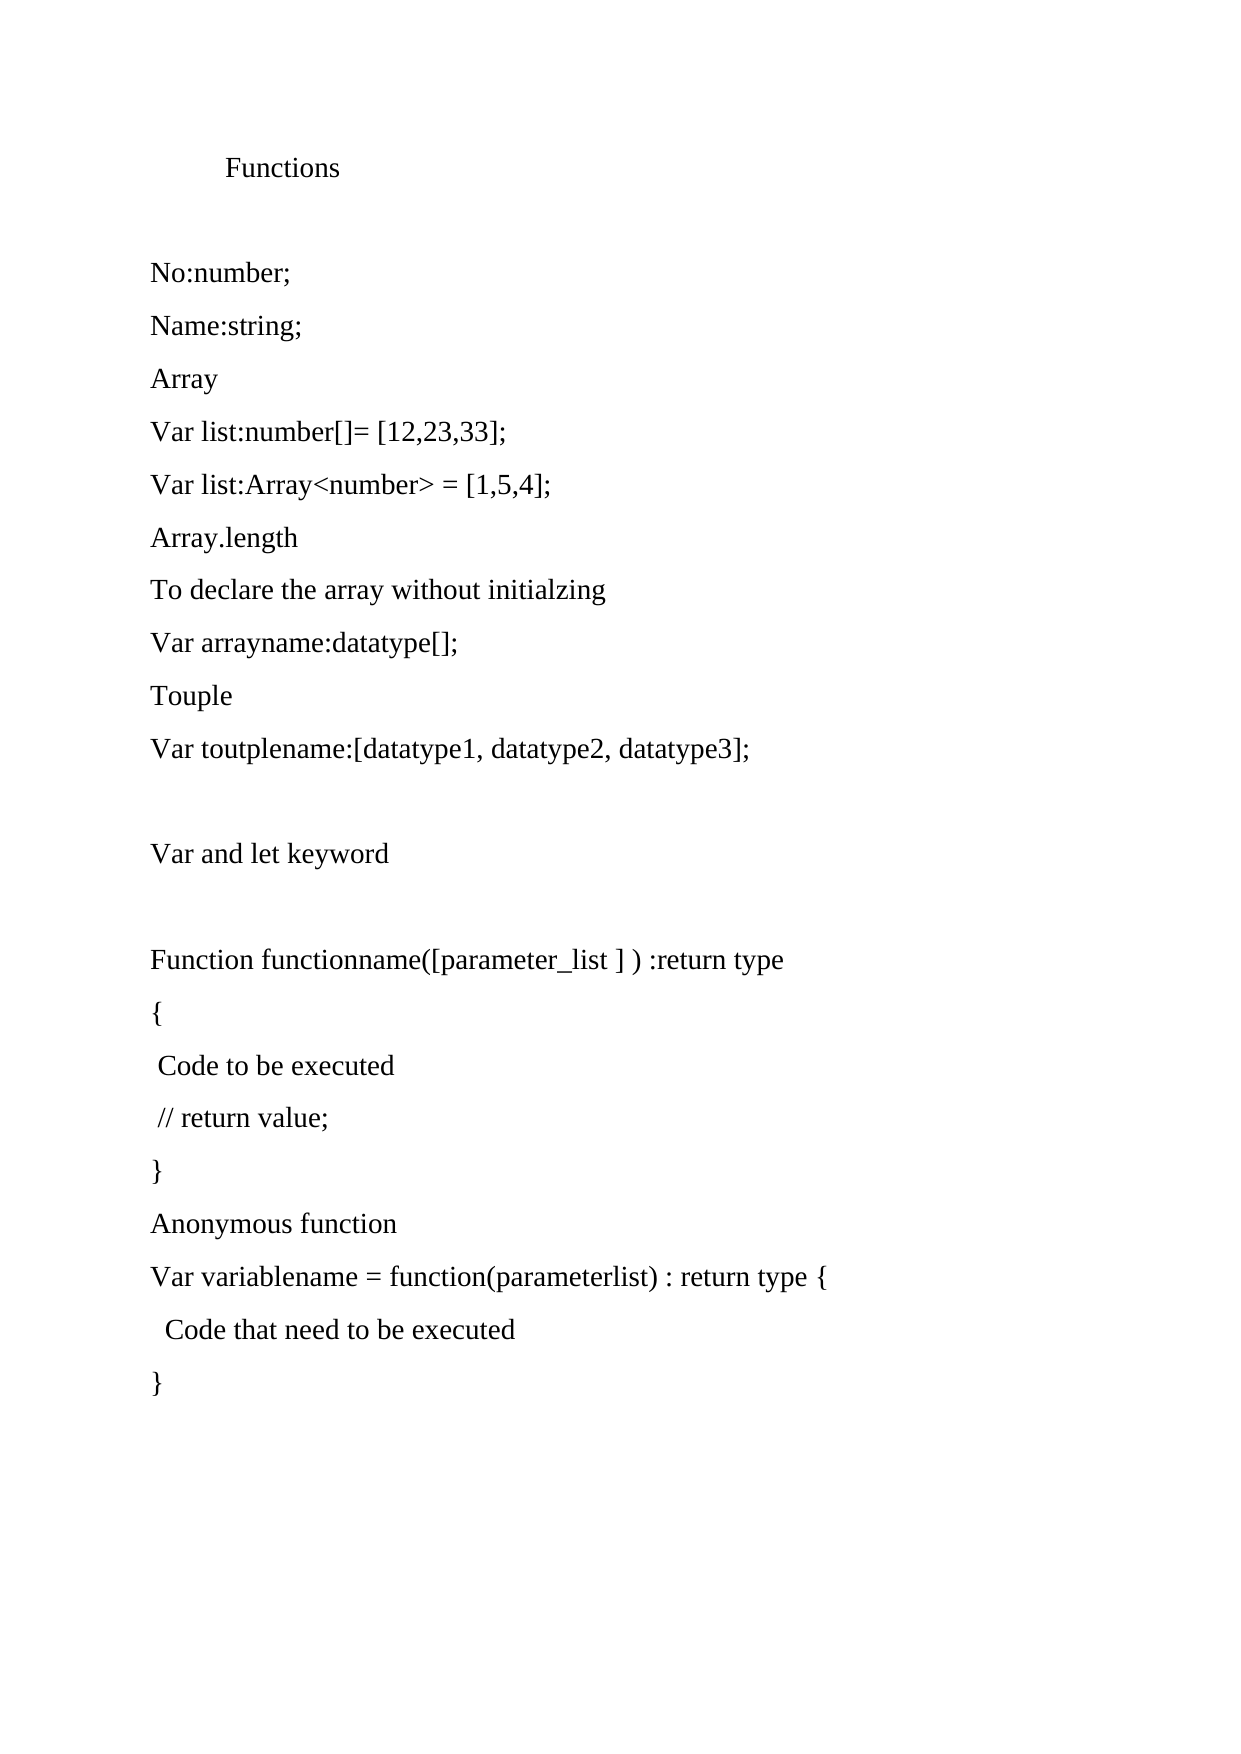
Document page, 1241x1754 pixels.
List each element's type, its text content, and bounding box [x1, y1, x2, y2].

text } [150, 1365, 1090, 1398]
text Var list:number[]= [12,23,33]; [150, 414, 1090, 448]
text To declare the array without initialzing [150, 572, 1090, 606]
text Function functionname([parameter_list ] ) :return type [150, 942, 1090, 976]
text Var list:Array<number> = [1,5,4]; [150, 467, 1090, 500]
text Var and let keyword [150, 837, 1090, 870]
text Code that need to be executed [150, 1312, 1090, 1345]
text Name:string; [150, 308, 1090, 342]
text No:number; [150, 256, 1090, 289]
text Array [150, 361, 1090, 395]
text Var toutplename:[datatype1, datatype2, datatype3]; [150, 731, 1090, 764]
text Array.length [150, 520, 1090, 553]
text Touple [150, 678, 1090, 712]
text Code to be executed [150, 1048, 1090, 1081]
text Var variablename = function(parameterlist) : return type { [150, 1259, 1090, 1293]
text Var arrayname:datatype[]; [150, 625, 1090, 659]
text Anonymous function [150, 1206, 1090, 1240]
text } [150, 1153, 1090, 1187]
text Functions [150, 150, 1090, 183]
text { [150, 995, 1090, 1028]
text // return value; [150, 1101, 1090, 1134]
